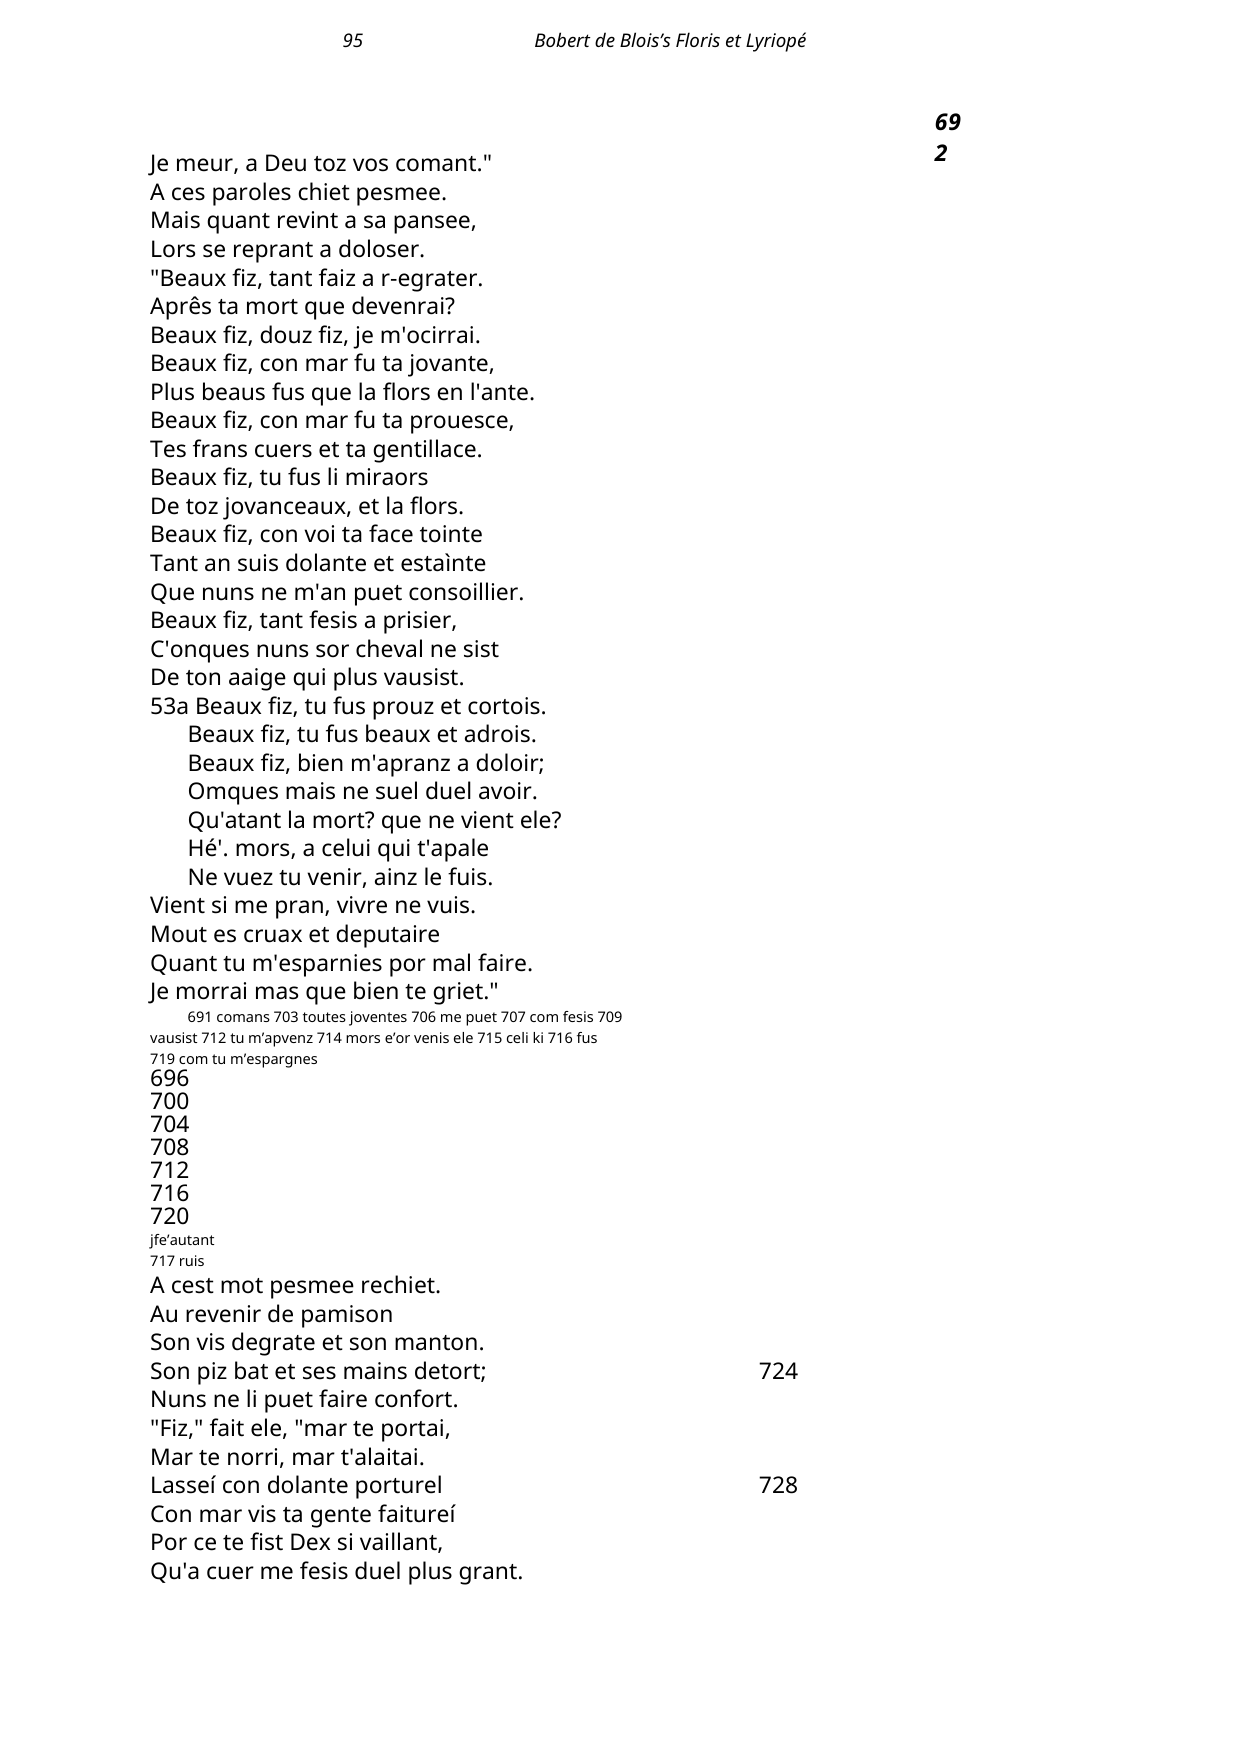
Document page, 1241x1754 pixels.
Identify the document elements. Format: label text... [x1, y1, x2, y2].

text Mout es cruax et deputaire [150, 919, 1090, 948]
text 691 comans 703 toutes joventes 706 me puet 707 com fesis 709 vausist 712 tu m’apvenz 714 mors e’or venis ele 715 celi ki 716 fus 719 com tu m’espargnes [150, 1005, 1090, 1068]
text Son piz bat et ses mains detort; 724 [150, 1356, 1090, 1385]
text 696 [150, 1068, 1090, 1091]
text 53a Beaux fiz, tu fus prouz et cortois. Beaux fiz, tu fus beaux et adrois. Beaux fiz, bien m'apranz a doloir; Omques mais ne suel duel avoir. Qu'atant la mort? que ne vient ele? Hé'. mors, a celui qui t'apale Ne vuez tu venir, ainz le fuis. [150, 691, 1090, 891]
text 712 [150, 1160, 1090, 1183]
text Au revenir de pamison [150, 1299, 1090, 1328]
text Mar te norri, mar t'alaitai. [150, 1442, 1090, 1471]
text Plus beaus fus que la flors en l'ante. Beaux fiz, con mar fu ta prouesce, Tes frans cuers et ta gentillace. Beaux fiz, tu fus li miraors De toz jovanceaux, et la flors. [150, 377, 1090, 520]
text Son vis degrate et son manton. [150, 1328, 1090, 1356]
text "Beaux fiz, tant faiz a r-egrater. Aprês ta mort que devenrai? [150, 263, 1090, 320]
text A ces paroles chiet pesmee. [150, 177, 1090, 206]
text Mais quant revint a sa pansee, [150, 206, 1090, 234]
text "Fiz," fait ele, "mar te portai, [150, 1413, 1090, 1442]
text Lasseí con dolante porturel 728 [150, 1471, 1090, 1499]
text Vient si me pran, vivre ne vuis. [150, 891, 1090, 919]
text Je meur, a Deu toz vos comant." [150, 149, 1090, 177]
text 720 [150, 1206, 1090, 1229]
text 700 [150, 1091, 1090, 1114]
text Je morrai mas que bien te griet." [150, 977, 1090, 1005]
text Nuns ne li puet faire confort. [150, 1385, 1090, 1413]
text 704 [150, 1114, 1090, 1137]
text Con mar vis ta gente faitureí Por ce te fist Dex si vaillant, [150, 1499, 1090, 1556]
text Beaux fiz, con voi ta face tointe Tant an suis dolante et estaìnte Que nuns ne m'an puet consoillier. Beaux fiz, tant fesis a prisier, C'onques nuns sor cheval ne sist De ton aaige qui plus vausist. [150, 520, 1090, 691]
text 708 [150, 1137, 1090, 1160]
text 716 [150, 1183, 1090, 1206]
text jfe’autant 717 ruis [150, 1229, 1090, 1271]
text Beaux fiz, douz fiz, je m'ocirrai. Beaux fiz, con mar fu ta jovante, [150, 320, 1090, 377]
text Lors se reprant a doloser. [150, 234, 1090, 263]
text Quant tu m'esparnies por mal faire. [150, 948, 1090, 977]
text Qu'a cuer me fesis duel plus grant. [150, 1556, 1090, 1585]
text A cest mot pesmee rechiet. [150, 1271, 1090, 1299]
